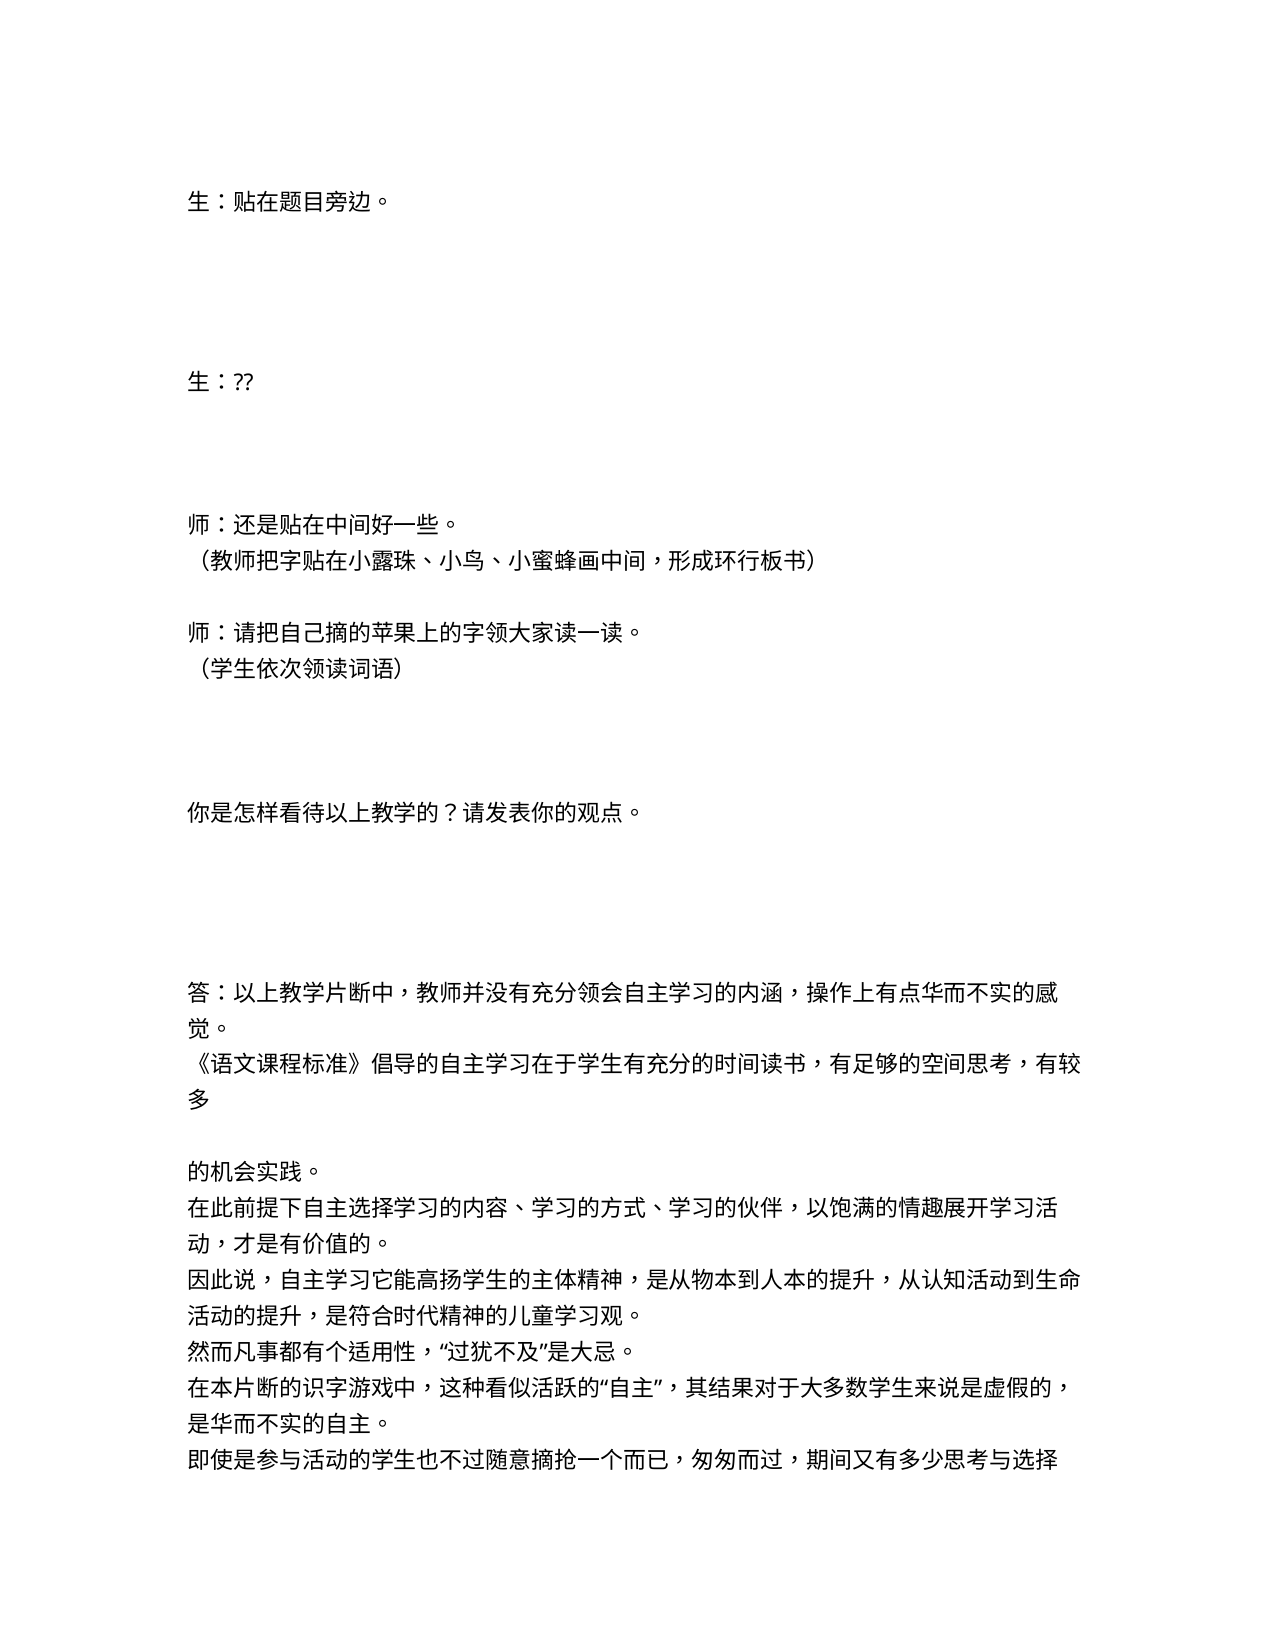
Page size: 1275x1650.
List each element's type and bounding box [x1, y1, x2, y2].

text [187, 150, 1087, 1475]
